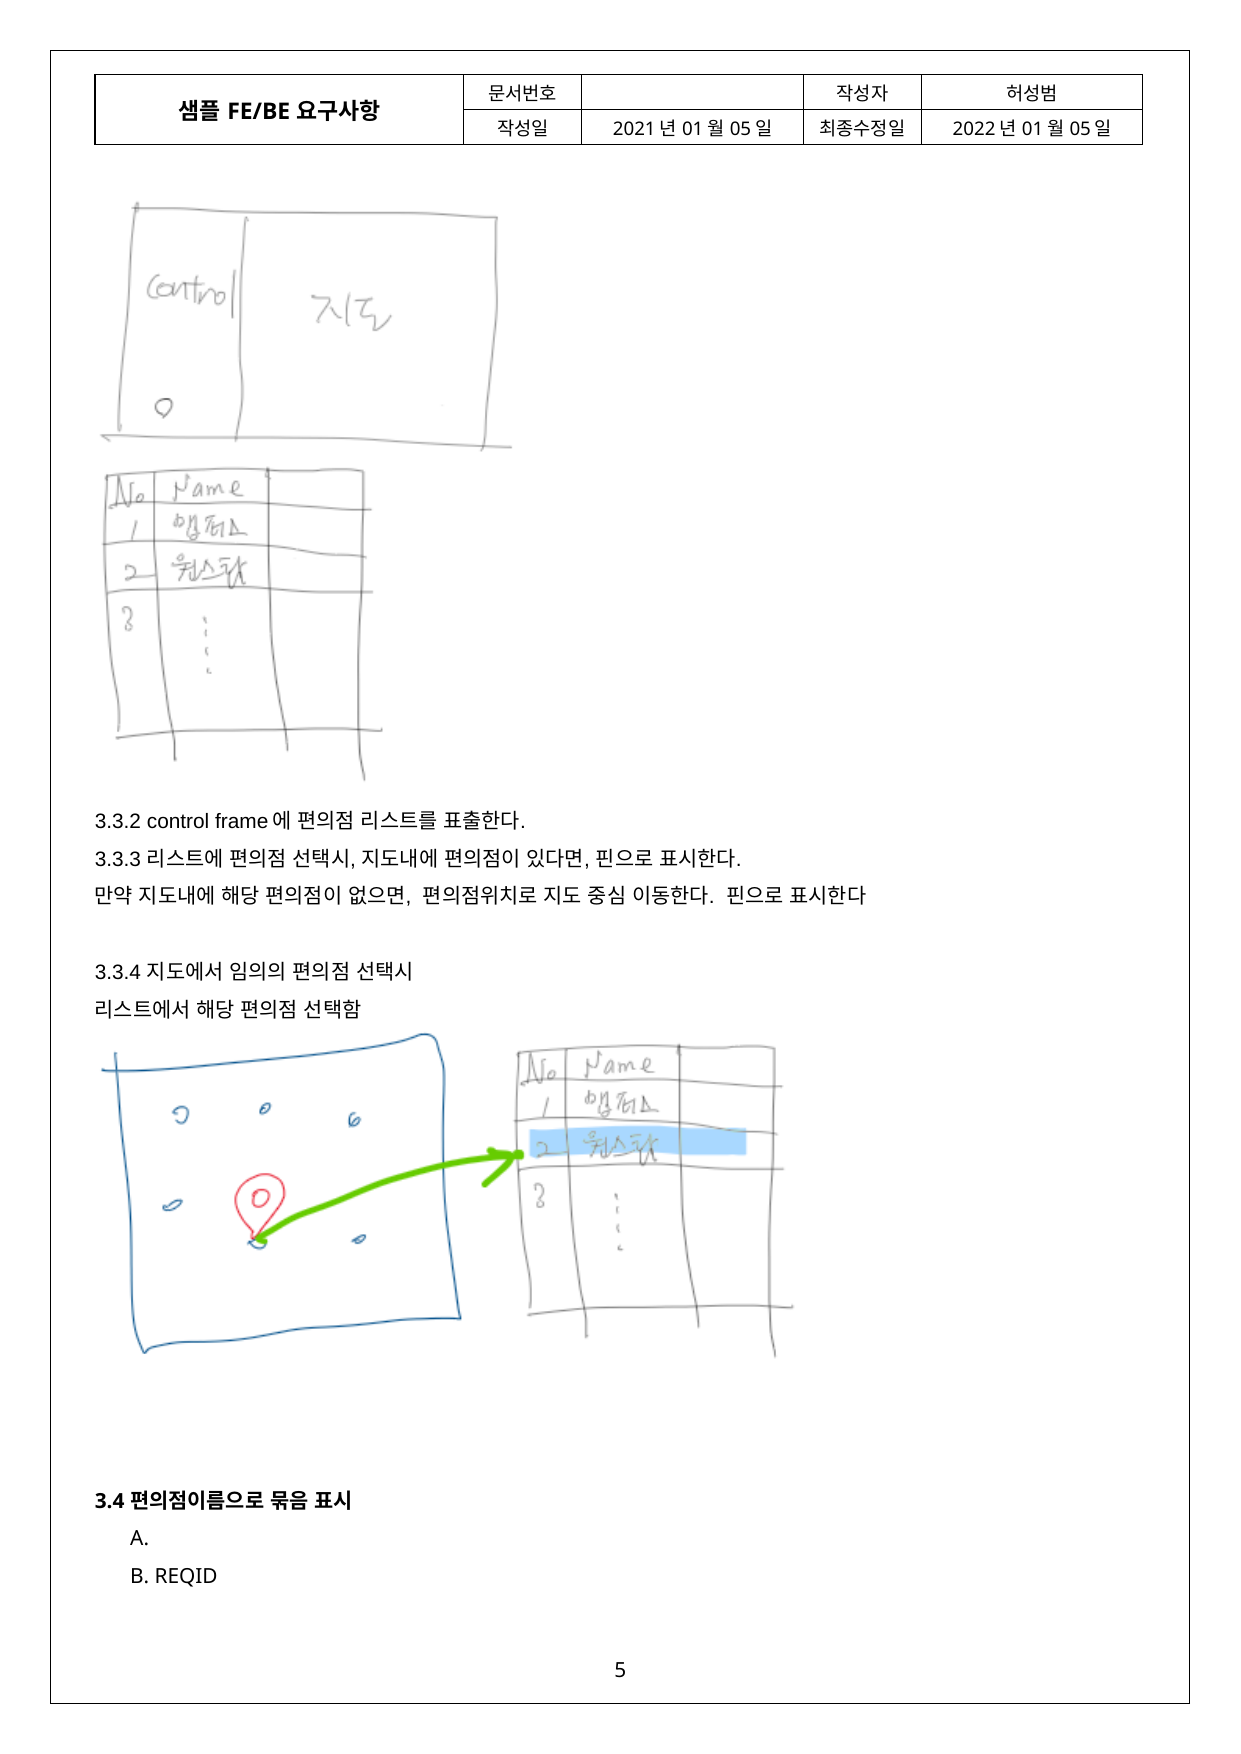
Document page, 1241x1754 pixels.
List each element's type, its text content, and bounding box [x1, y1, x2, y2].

picture [94, 1027, 801, 1365]
picture [94, 460, 389, 787]
text REQID [130, 1556, 1146, 1594]
picture [94, 195, 520, 458]
text 편의점이름으로 묶음 표시 [94, 1481, 1146, 1519]
text 지도에서 임의의 편의점 선택시 리스트에서 해당 편의점 선택함 [94, 951, 1146, 1027]
text 리스트에 편의점 선택시, 지도내에 편의점이 있다면, 핀으로 표시한다. 만약 지도내에 해당 편의점이 없으면, 편의점위치로 지도 중심 이동한다. 핀으로 표시한다 [94, 838, 1146, 914]
text control frame에 편의점 리스트를 표출한다. [94, 800, 1146, 838]
